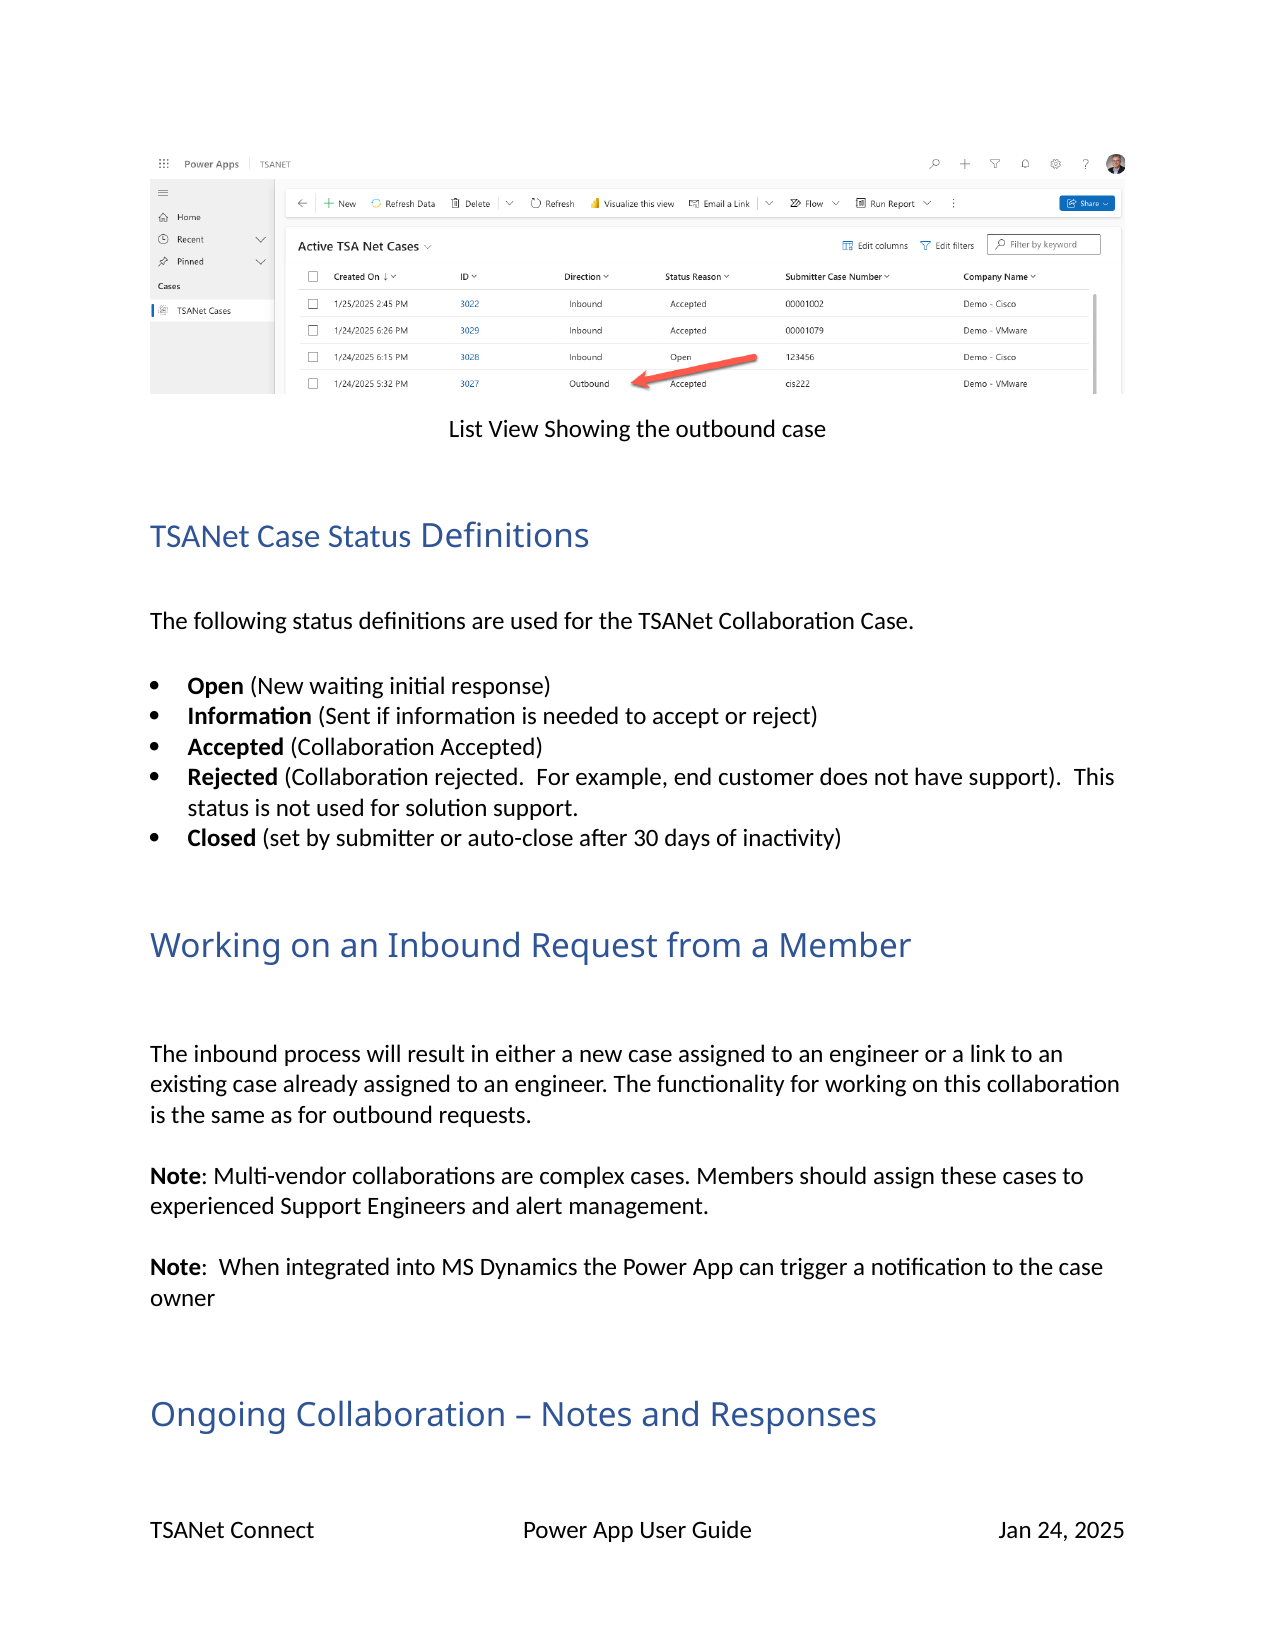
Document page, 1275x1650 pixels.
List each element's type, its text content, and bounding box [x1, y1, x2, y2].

list Rejected (Collaboration rejected. For example, end customer does not have support). This status is not used for solution support. [150, 762, 1125, 823]
text The inbound process will result in either a new case assigned to an engineer or a link to an existing case already assigned to an engineer. The functionality for working on this collaboration is the same as for outbound requests. [150, 1038, 1125, 1129]
list Closed (set by submitter or auto-close after 30 days of inactivity) [150, 823, 1125, 853]
text Note: When integrated into MS Dynamics the Power App can trigger a notification to the case owner [150, 1252, 1125, 1313]
subtitle Ongoing Collaboration – Notes and Responses [150, 1390, 1125, 1436]
subtitle TSANet Case Status Definitions [150, 512, 1125, 558]
subtitle The following status definitions are used for the TSANet Collaboration Case. [150, 605, 1125, 635]
text Note: Multi-vendor collaborations are complex cases. Members should assign these cases to experienced Support Engineers and alert management. [150, 1160, 1125, 1221]
list Accepted (Collaboration Accepted) [150, 731, 1125, 762]
list Information (Sent if information is needed to accept or reject) [150, 701, 1125, 731]
picture [150, 150, 1125, 394]
text List View Showing the outbound case [150, 413, 1125, 443]
subtitle Working on an Inbound Request from a Member [150, 922, 1125, 967]
list Open (New waiting initial response) [150, 670, 1125, 701]
